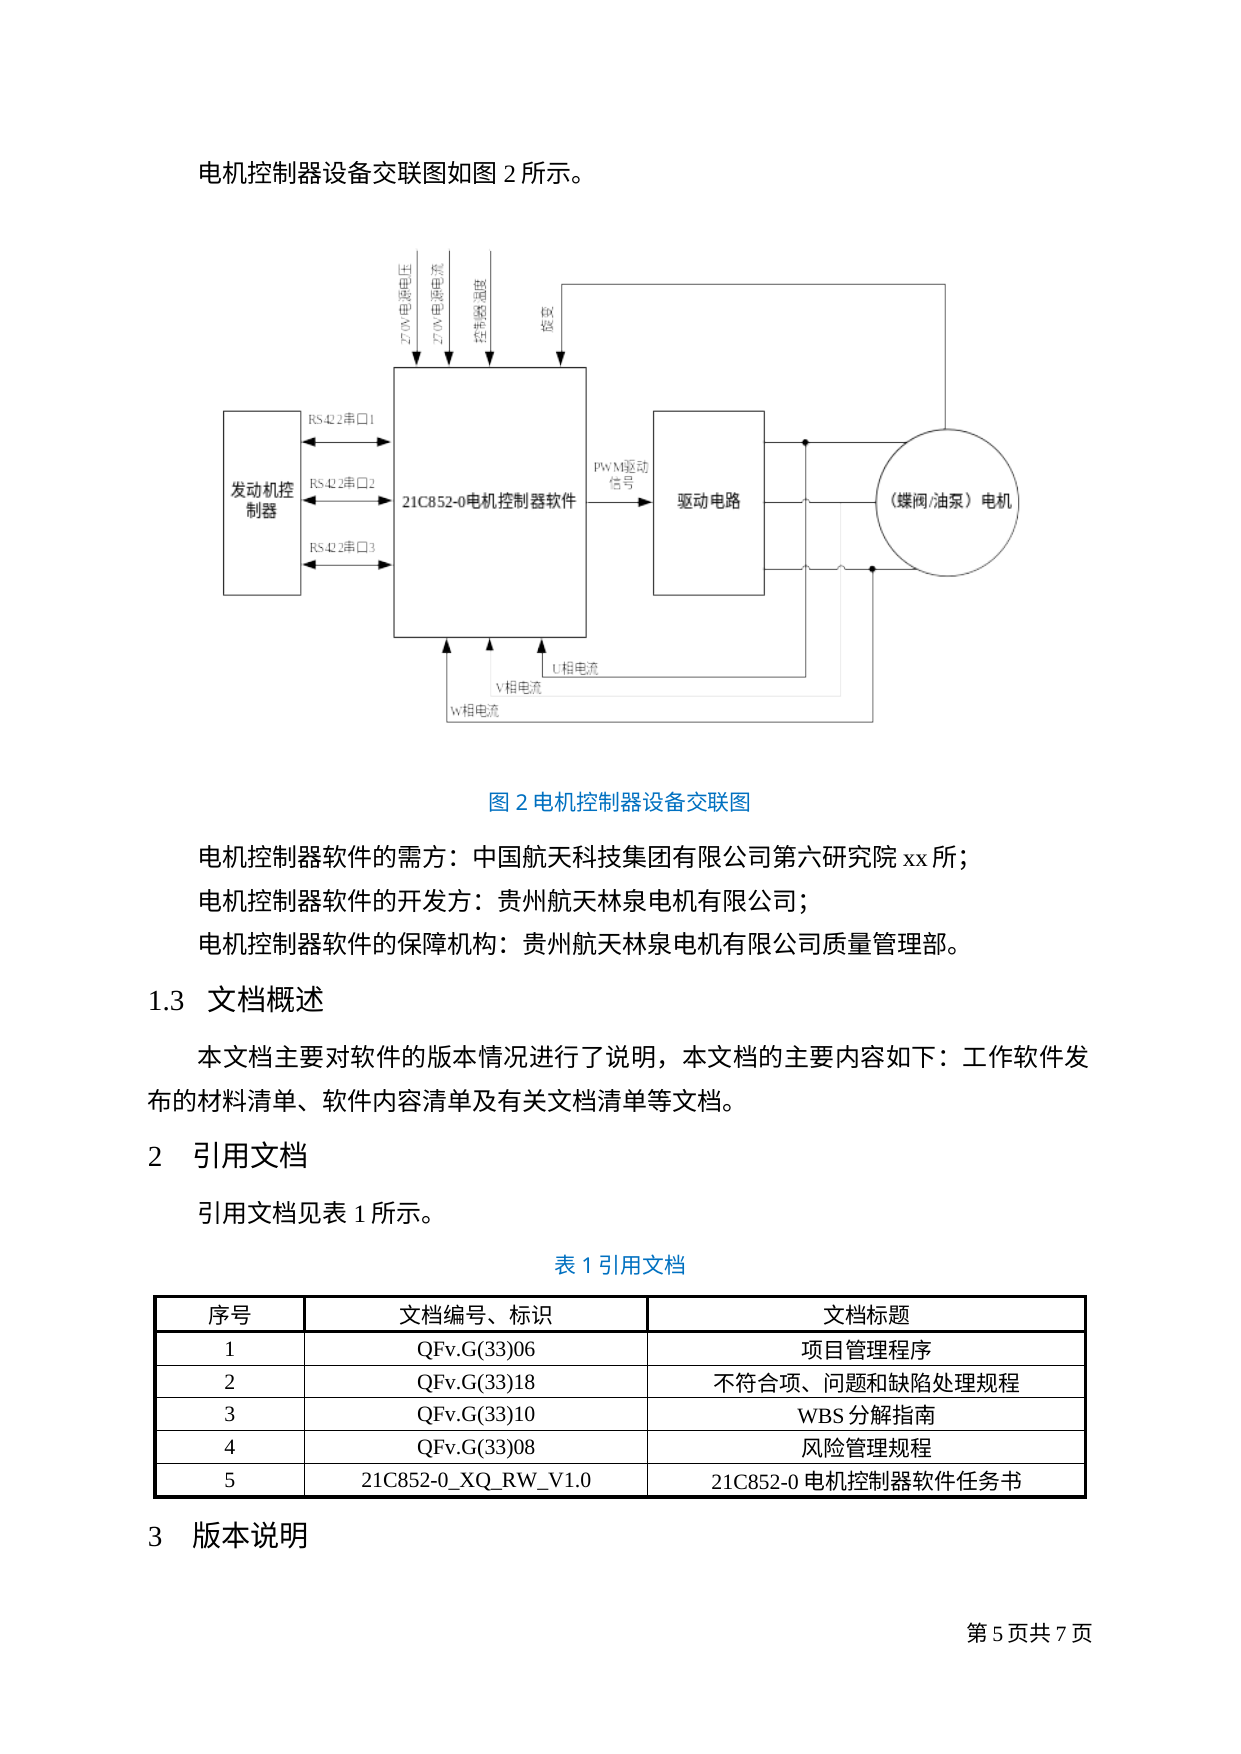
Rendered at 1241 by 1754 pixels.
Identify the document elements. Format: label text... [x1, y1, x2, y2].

subtitle 引用文档 [148, 1131, 1092, 1175]
table_cell QFv.G(33)18 [305, 1366, 647, 1397]
text 本文档主要对软件的版本情况进行了说明，本文档的主要内容如下：工作软件发布的材料清单、软件内容清单及有关文档清单等文档。 [148, 1031, 1092, 1119]
table_cell 2 [157, 1366, 304, 1397]
table_cell 3 [157, 1398, 304, 1430]
text 电机控制器软件的保障机构：贵州航天林泉电机有限公司质量管理部。 [148, 919, 1092, 962]
table_cell 项目管理程序 [648, 1333, 1084, 1364]
table_cell 21C852-0_XQ_RW_V1.0 [305, 1464, 647, 1495]
text 电机控制器软件的开发方：贵州航天林泉电机有限公司； [148, 875, 1092, 919]
text 电机控制器软件的需方：中国航天科技集团有限公司第六研究院xx所； [148, 831, 1092, 875]
table_header 序号 [157, 1298, 303, 1330]
text 引用文档见表 1所示。 [148, 1187, 1092, 1231]
table_header 文档标题 [649, 1298, 1084, 1330]
table_cell 不符合项、问题和缺陷处理规程 [648, 1366, 1084, 1397]
subtitle 版本说明 [148, 1511, 1092, 1555]
text 电机控制器设备交联图如图 2所示。 [148, 148, 1092, 191]
text 图 2 电机控制器设备交联图 [148, 775, 1092, 819]
table_header 文档编号、标识 [306, 1298, 646, 1330]
table_cell 5 [157, 1464, 304, 1495]
table_cell 21C852-0电机控制器软件任务书 [648, 1464, 1084, 1495]
subtitle 文档概述 [148, 975, 1092, 1019]
table_cell 1 [157, 1333, 304, 1364]
table_cell QFv.G(33)06 [305, 1333, 647, 1364]
table_cell QFv.G(33)08 [305, 1431, 647, 1463]
table_cell WBS分解指南 [648, 1398, 1084, 1430]
table_cell QFv.G(33)10 [305, 1398, 647, 1430]
table_cell 4 [157, 1431, 304, 1463]
table_cell 风险管理规程 [648, 1431, 1084, 1463]
